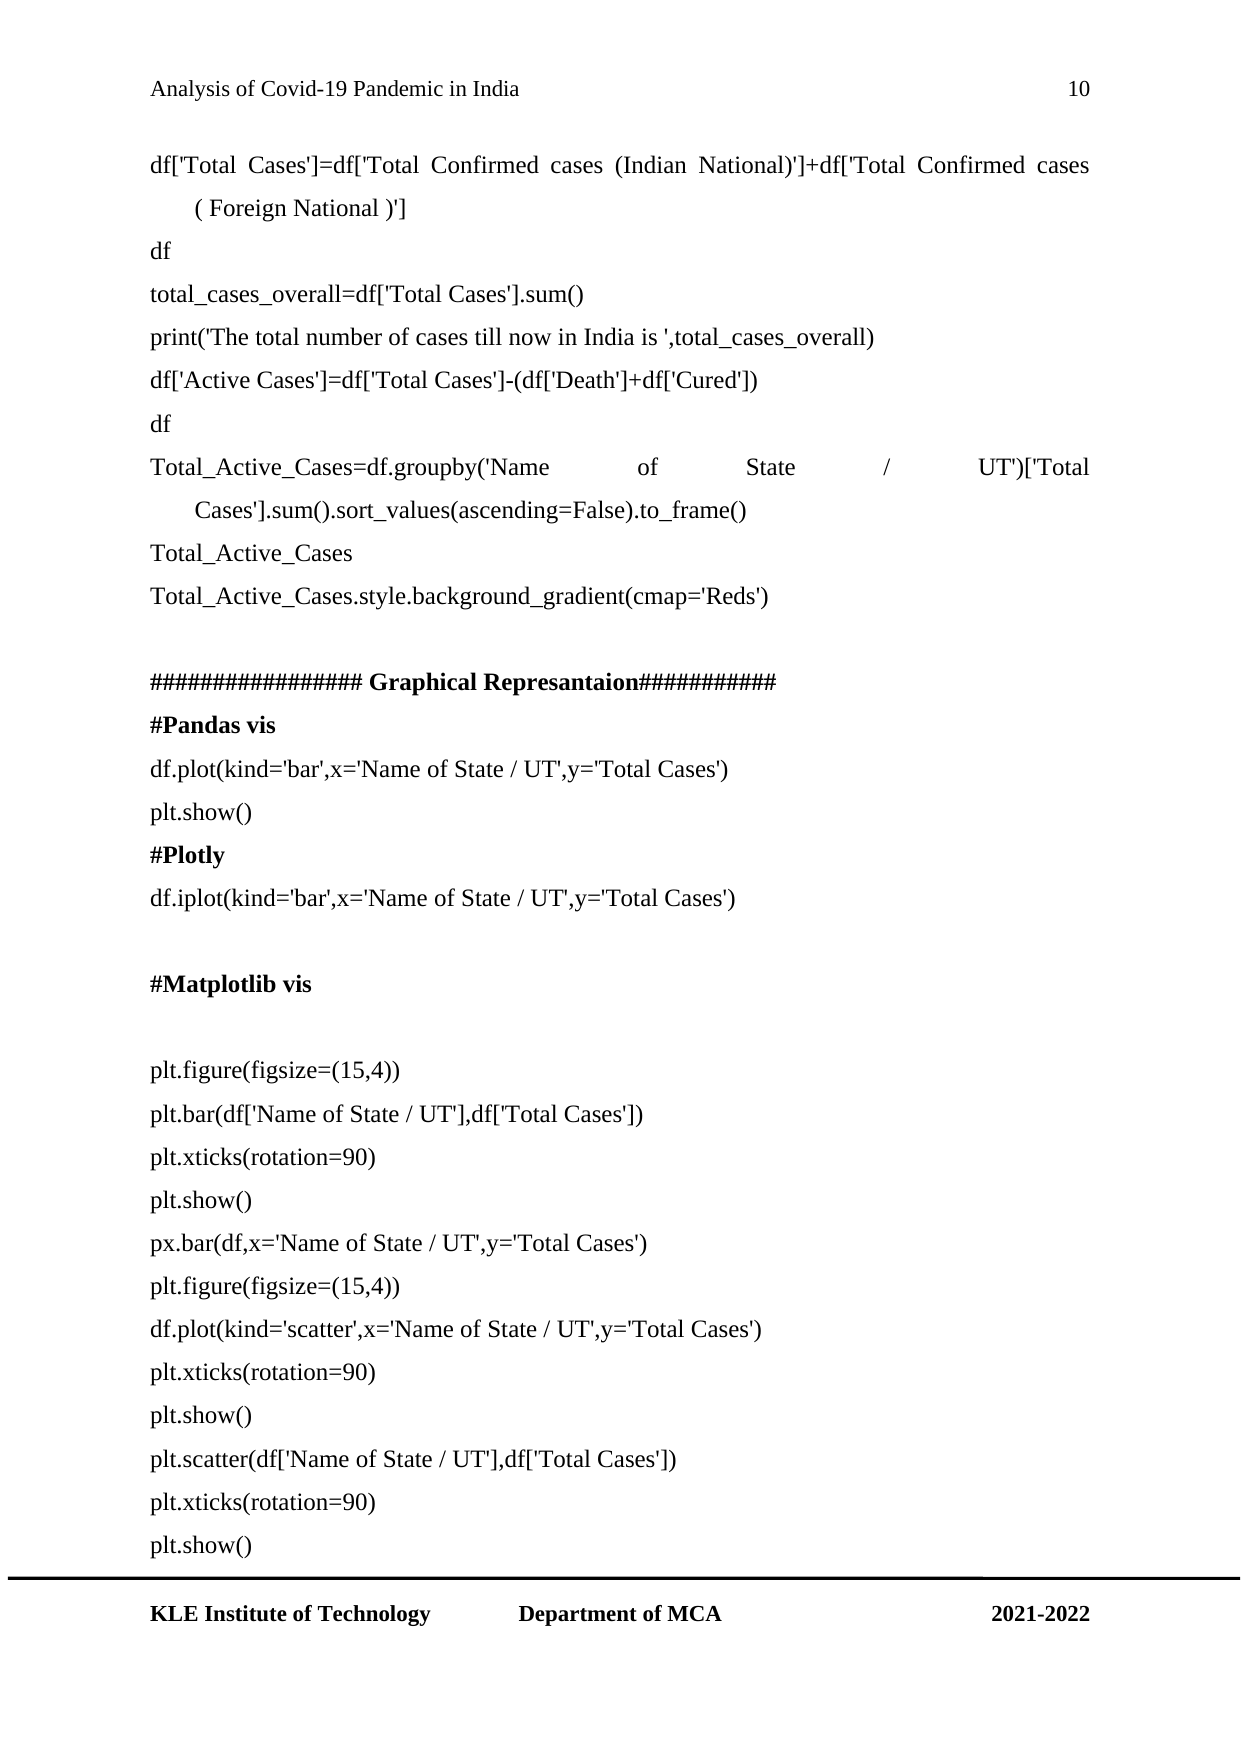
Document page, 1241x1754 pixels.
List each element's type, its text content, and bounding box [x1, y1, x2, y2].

text Total_Active_Cases=df.groupby('Name of State / UT')['Total Cases'].sum().sort_values(ascending=False).to_frame() [150, 452, 1090, 524]
text #Matplotlib vis [150, 969, 1090, 998]
text #Plotly [150, 840, 1090, 869]
text plt.show() [150, 1185, 1090, 1214]
text plt.figure(figsize=(15,4)) [150, 1056, 1090, 1084]
text ################# Graphical Represantaion########### [150, 667, 1090, 696]
text plt.scatter(df['Name of State / UT'],df['Total Cases']) [150, 1444, 1090, 1472]
text Total_Active_Cases.style.background_gradient(cmap='Reds') [150, 581, 1090, 610]
text plt.figure(figsize=(15,4)) [150, 1271, 1090, 1300]
text plt.xticks(rotation=90) [150, 1357, 1090, 1386]
text #Pandas vis [150, 711, 1090, 739]
text df['Active Cases']=df['Total Cases']-(df['Death']+df['Cured']) [150, 366, 1090, 394]
text df.plot(kind='bar',x='Name of State / UT',y='Total Cases') [150, 754, 1090, 782]
text plt.show() [150, 797, 1090, 826]
text df['Total Cases']=df['Total Confirmed cases (Indian National)']+df['Total Confirmed cases ( Foreign National )'] [150, 150, 1090, 222]
text df.plot(kind='scatter',x='Name of State / UT',y='Total Cases') [150, 1314, 1090, 1343]
text df.iplot(kind='bar',x='Name of State / UT',y='Total Cases') [150, 883, 1090, 912]
text df [150, 236, 1090, 265]
text df [150, 409, 1090, 437]
text plt.show() [150, 1401, 1090, 1429]
text total_cases_overall=df['Total Cases'].sum() [150, 279, 1090, 308]
text px.bar(df,x='Name of State / UT',y='Total Cases') [150, 1228, 1090, 1257]
text Total_Active_Cases [150, 538, 1090, 567]
text plt.show() [150, 1530, 1090, 1559]
text plt.xticks(rotation=90) [150, 1142, 1090, 1171]
text plt.bar(df['Name of State / UT'],df['Total Cases']) [150, 1099, 1090, 1127]
text plt.xticks(rotation=90) [150, 1487, 1090, 1516]
text print('The total number of cases till now in India is ',total_cases_overall) [150, 322, 1090, 351]
